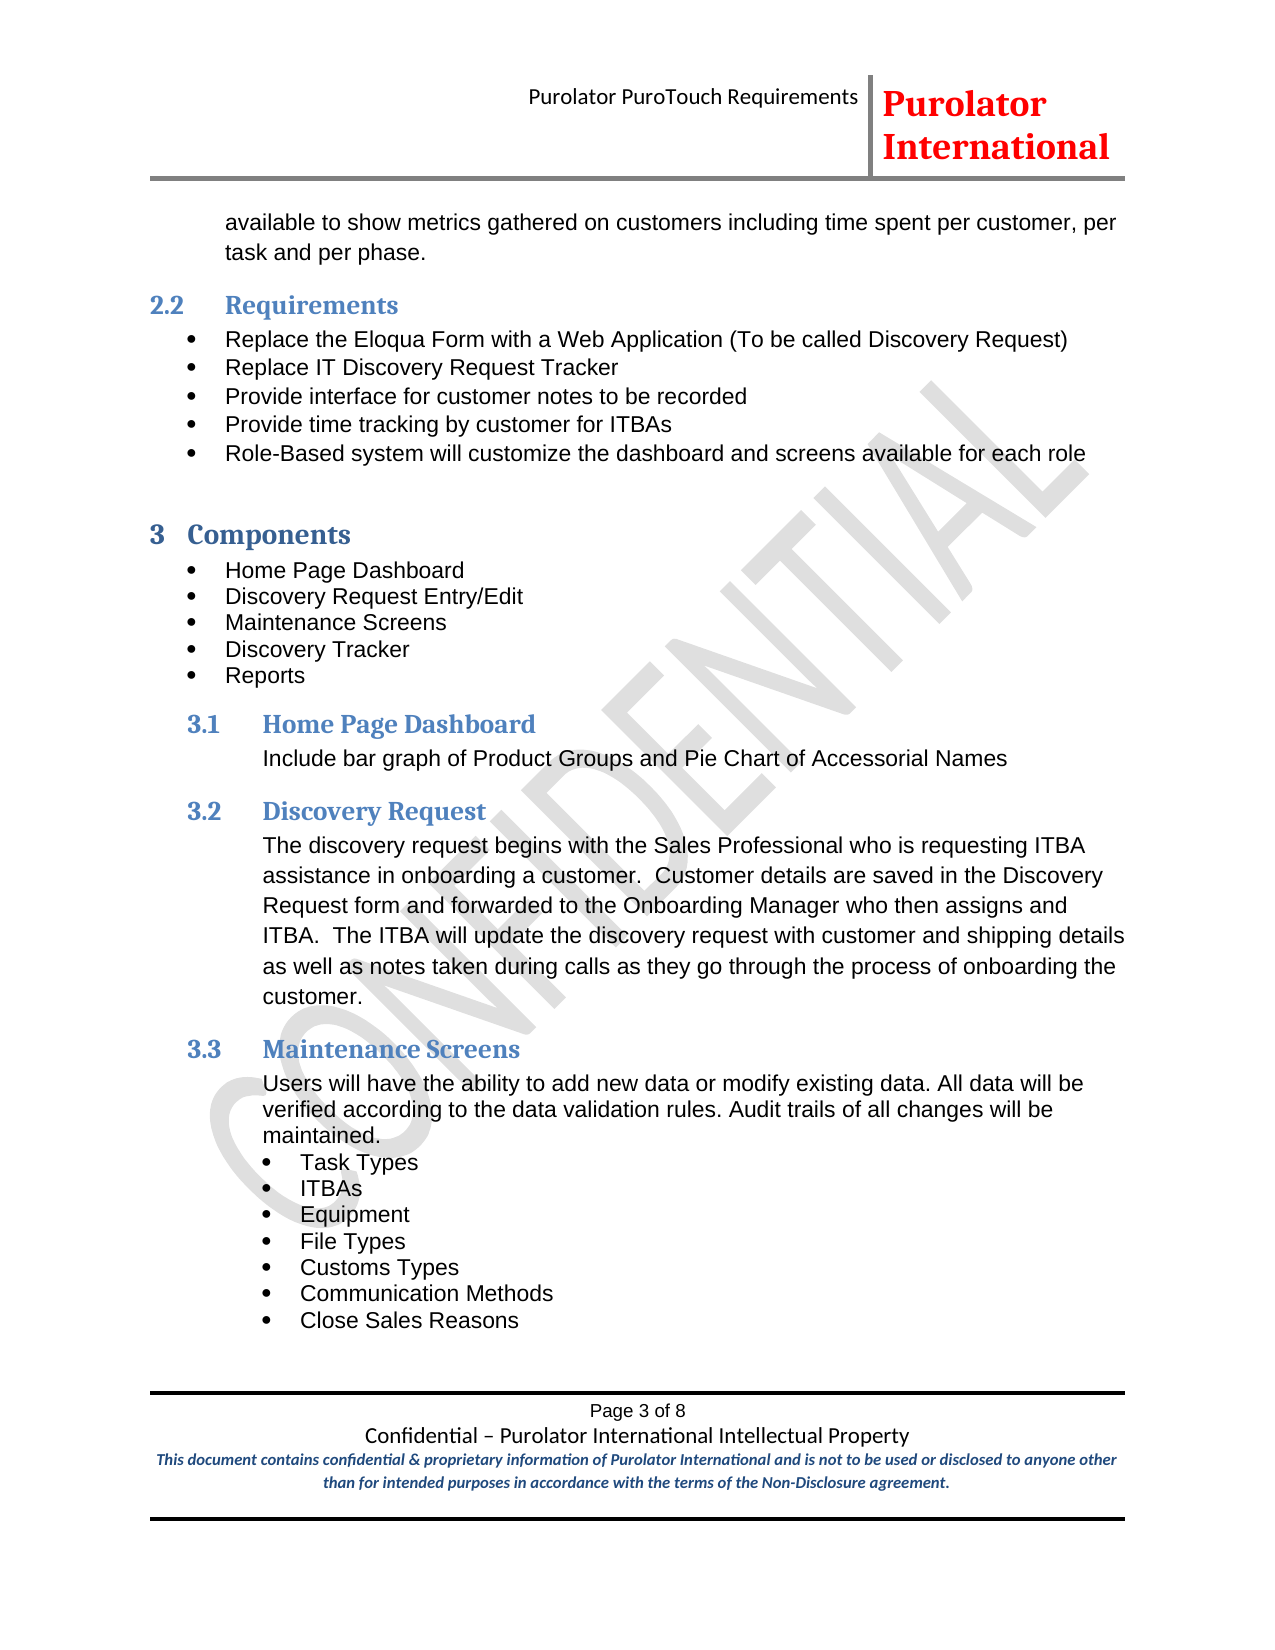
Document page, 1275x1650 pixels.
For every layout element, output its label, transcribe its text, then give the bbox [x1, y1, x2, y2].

text Users will have the ability to add new data or modify existing data. All data will be verified according to the data validation rules. Audit trails of all changes will be maintained. [262, 1069, 1125, 1149]
list Discovery Tracker [187, 636, 1125, 662]
list File Types [262, 1228, 1125, 1254]
list Communication Methods [262, 1280, 1125, 1307]
list Equipment [262, 1201, 1125, 1228]
subtitle Discovery Request [187, 796, 1125, 827]
list Discovery Request Entry/Edit [187, 583, 1125, 609]
subtitle Maintenance Screens [187, 1034, 1125, 1065]
list Provide interface for customer notes to be recorded [187, 383, 1125, 409]
subtitle Components [150, 518, 1125, 552]
list Task Types [262, 1149, 1125, 1175]
list Reports [187, 662, 1125, 688]
list Role-Based system will customize the dashboard and screens available for each role [187, 440, 1125, 466]
list ITBAs [262, 1175, 1125, 1201]
list Customs Types [262, 1254, 1125, 1280]
list Replace the Eloqua Form with a Web Application (To be called Discovery Request) [187, 326, 1125, 352]
subtitle Requirements [150, 290, 1125, 321]
list Home Page Dashboard [187, 557, 1125, 583]
list Replace IT Discovery Request Tracker [187, 354, 1125, 381]
text Include bar graph of Product Groups and Pie Chart of Accessorial Names [262, 745, 1125, 771]
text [225, 209, 1125, 266]
subtitle Home Page Dashboard [187, 709, 1125, 740]
list Maintenance Screens [187, 609, 1125, 636]
text The discovery request begins with the Sales Professional who is requesting ITBA assistance in onboarding a customer. Customer details are saved in the Discovery Request form and forwarded to the Onboarding Manager who then assigns and ITBA. The ITBA will update the discovery request with customer and shipping details as well as notes taken during calls as they go through the process of onboarding the customer. [262, 832, 1125, 1009]
list Close Sales Reasons [262, 1307, 1125, 1333]
list Provide time tracking by customer for ITBAs [187, 411, 1125, 438]
